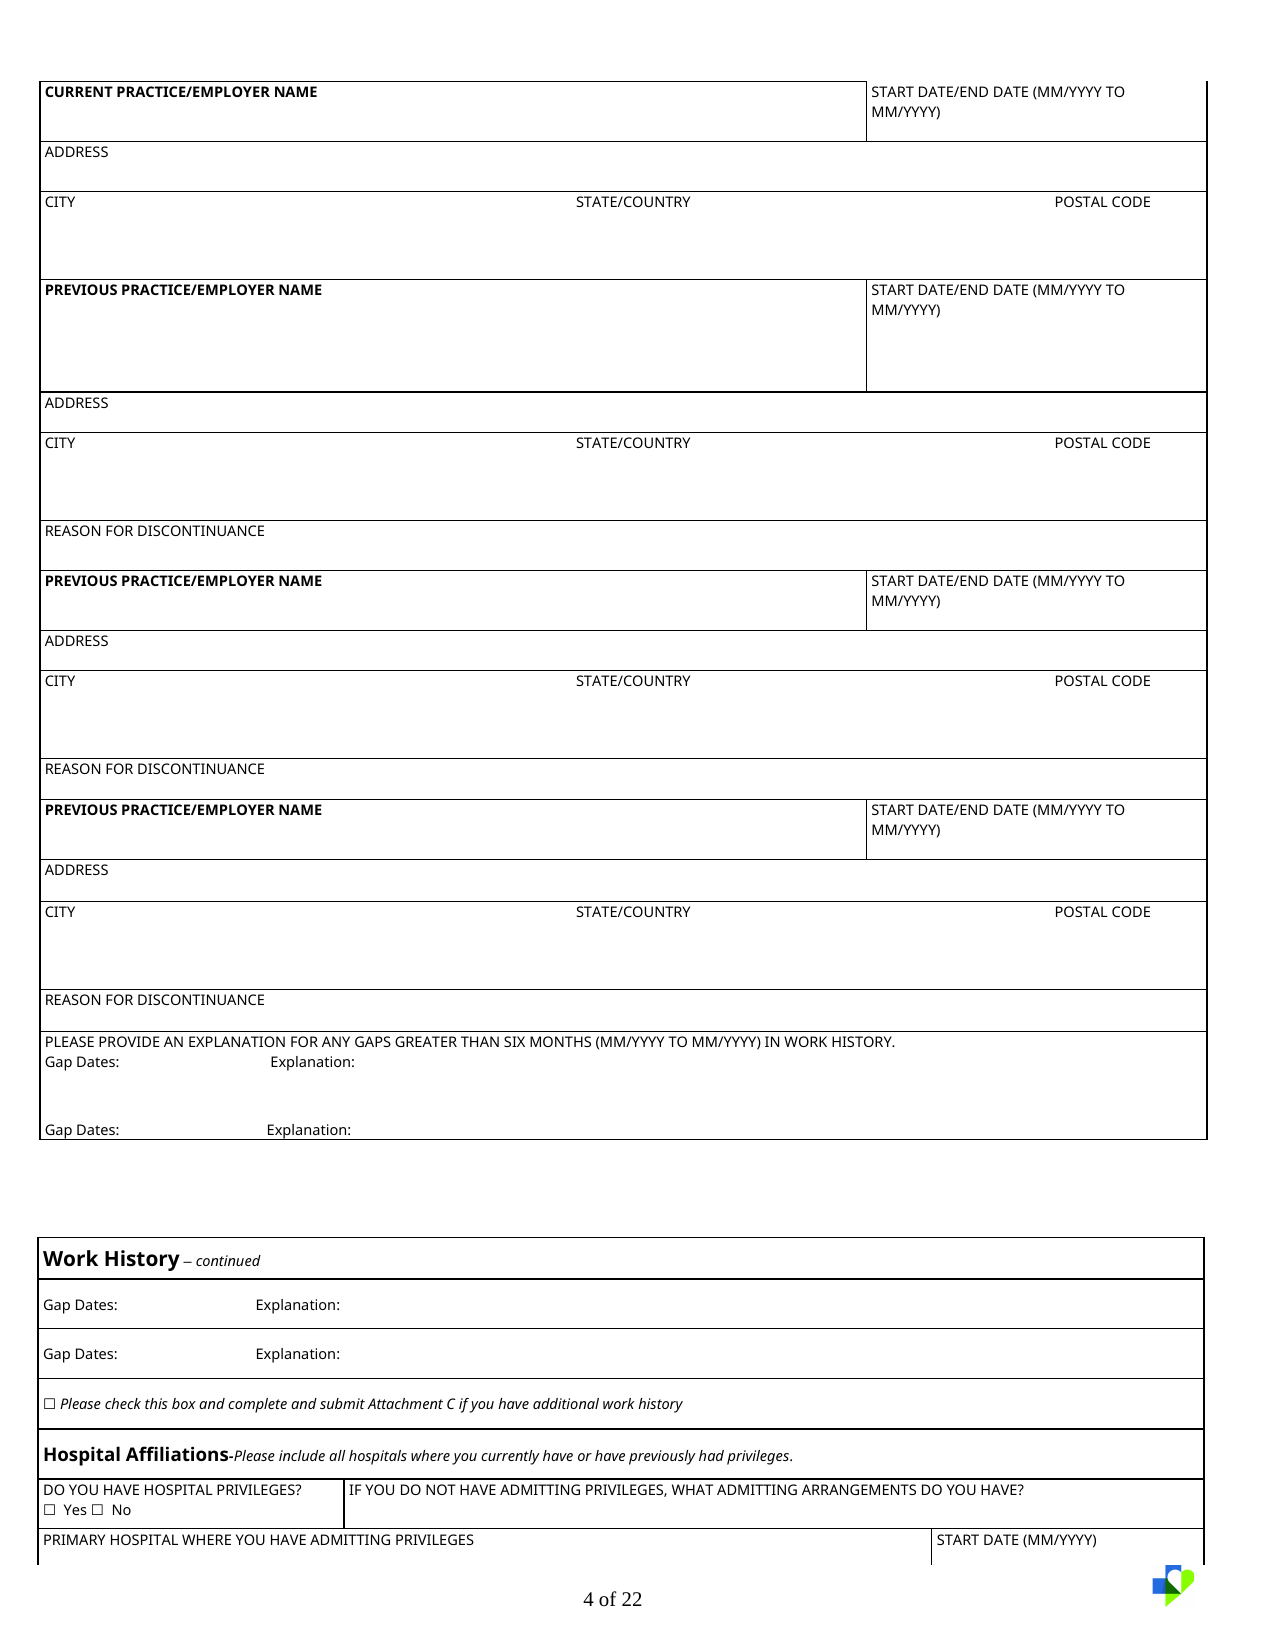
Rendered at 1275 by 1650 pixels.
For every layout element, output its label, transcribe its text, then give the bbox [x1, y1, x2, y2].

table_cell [932, 1529, 1203, 1565]
table_cell Gap Dates: Explanation: [39, 1329, 1203, 1378]
table_cell PREVIOUS PRACTICE/EMPLOYER NAME [41, 571, 866, 630]
table_cell ☐ Please check this box and complete and submit Attachment C if you have additional work history [39, 1379, 1203, 1428]
table_cell REASON FOR DISCONTINUANCE [41, 759, 1206, 799]
table_cell REASON FOR DISCONTINUANCE [41, 990, 1206, 1031]
table_cell CITY STATE/COUNTRY POSTAL CODE [41, 433, 1206, 520]
table_cell START DATE/END DATE (MM/YYYY TO MM/YYYY) [867, 280, 1206, 391]
table_cell REASON FOR DISCONTINUANCE [41, 521, 1206, 570]
table_cell PLEASE PROVIDE AN EXPLANATION FOR ANY GAPS GREATER THAN SIX MONTHS (MM/YYYY TO MM/YYYY) IN WORK HISTORY. Gap Dates: Explanation: Gap Dates: Explanation: [41, 1032, 1206, 1139]
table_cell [39, 1529, 931, 1565]
table_cell ADDRESS [41, 393, 1206, 432]
table_cell START DATE/END DATE (MM/YYYY TO MM/YYYY) [867, 81, 1206, 141]
table_cell PREVIOUS PRACTICE/EMPLOYER NAME [41, 800, 866, 859]
table_cell CITY STATE/COUNTRY POSTAL CODE [41, 192, 1206, 279]
table_header Work History – continued [39, 1238, 1203, 1278]
picture [1152, 1565, 1195, 1607]
table_cell Gap Dates: Explanation: [39, 1280, 1203, 1328]
table_cell CITY STATE/COUNTRY POSTAL CODE [41, 902, 1206, 989]
table_cell DO YOU HAVE HOSPITAL PRIVILEGES? ☐ Yes ☐ No [39, 1480, 343, 1528]
table_cell CITY STATE/COUNTRY POSTAL CODE [41, 671, 1206, 758]
table_cell ADDRESS [41, 860, 1206, 901]
table_cell ADDRESS [41, 631, 1206, 670]
table_cell Hospital Affiliations-Please include all hospitals where you currently have or have previously had privileges. [39, 1430, 1203, 1478]
table_cell IF YOU DO NOT HAVE ADMITTING PRIVILEGES, WHAT ADMITTING ARRANGEMENTS DO YOU HAVE? [345, 1480, 1203, 1528]
table_cell ADDRESS [41, 142, 1206, 191]
table_cell START DATE/END DATE (MM/YYYY TO MM/YYYY) [867, 800, 1206, 859]
table_cell PREVIOUS PRACTICE/EMPLOYER NAME [41, 280, 866, 391]
table_cell CURRENT PRACTICE/EMPLOYER NAME [41, 82, 866, 141]
table_cell START DATE/END DATE (MM/YYYY TO MM/YYYY) [867, 571, 1206, 630]
